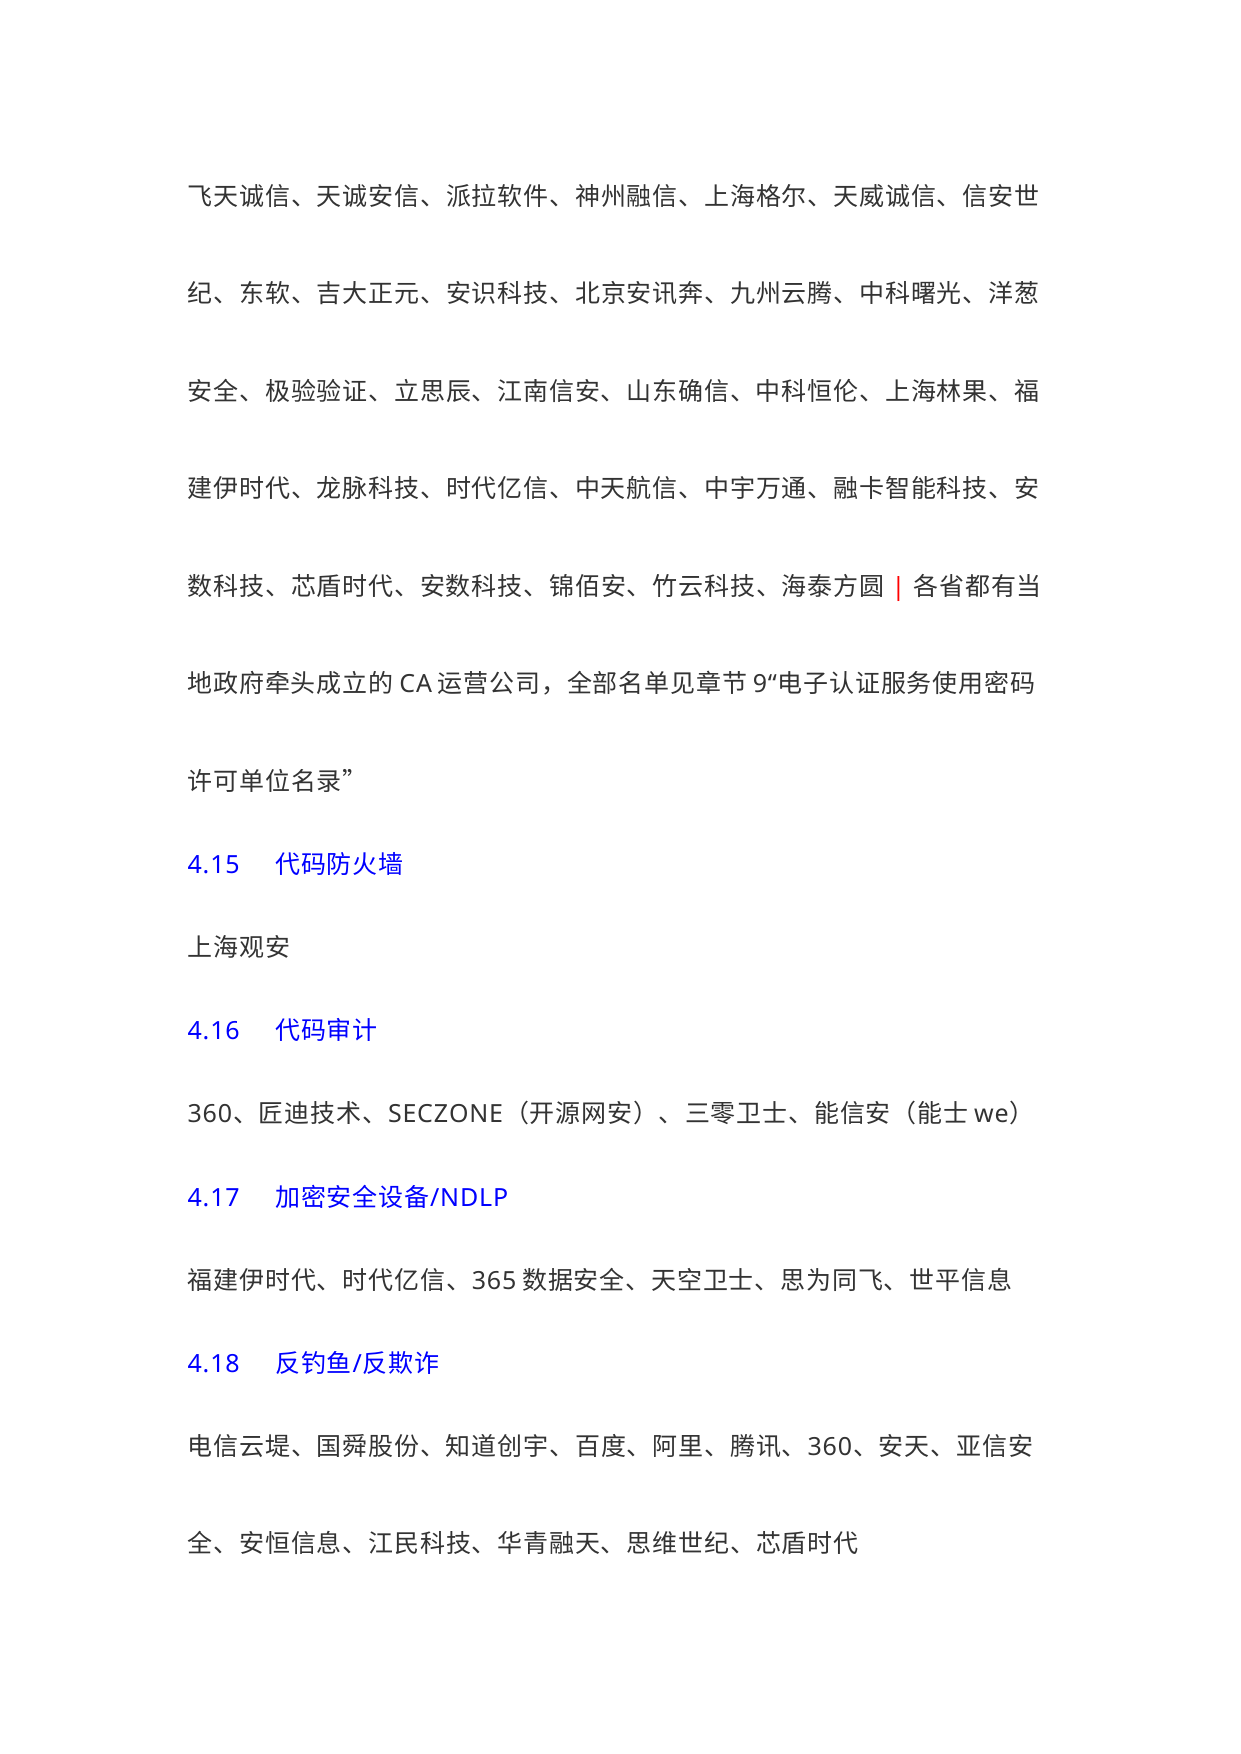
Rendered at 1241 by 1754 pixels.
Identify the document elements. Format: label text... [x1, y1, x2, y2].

text 福建伊时代、时代亿信、365数据安全、天空卫士、思为同飞、世平信息 [187, 1246, 1053, 1311]
list 代码审计 [187, 996, 1053, 1061]
text 电信云堤、国舜股份、知道创宇、百度、阿里、腾讯、360、安天、亚信安全、安恒信息、江民科技、华青融天、思维世纪、芯盾时代 [187, 1412, 1053, 1574]
text 上海观安 [187, 913, 1053, 978]
list 代码防火墙 [187, 830, 1053, 895]
list 反钓鱼/反欺诈 [187, 1329, 1053, 1394]
list 加密安全设备/NDLP [187, 1163, 1053, 1228]
text 360、匠迪技术、SECZONE（开源网安）、三零卫士、能信安（能士we） [187, 1079, 1053, 1144]
text 飞天诚信、天诚安信、派拉软件、神州融信、上海格尔、天威诚信、信安世纪、东软、吉大正元、安识科技、北京安讯奔、九州云腾、中科曙光、洋葱安全、极验验证、立思辰、江南信安、山东确信、中科恒伦、上海林果、福建伊时代、龙脉科技、时代亿信、中天航信、中宇万通、融卡智能科技、安数科技、芯盾时代、安数科技、锦佰安、竹云科技、海泰方圆 | 各省都有当地政府牵头成立的CA运营公司，全部名单见章节9“电子认证服务使用密码许可单位名录” [187, 162, 1053, 812]
